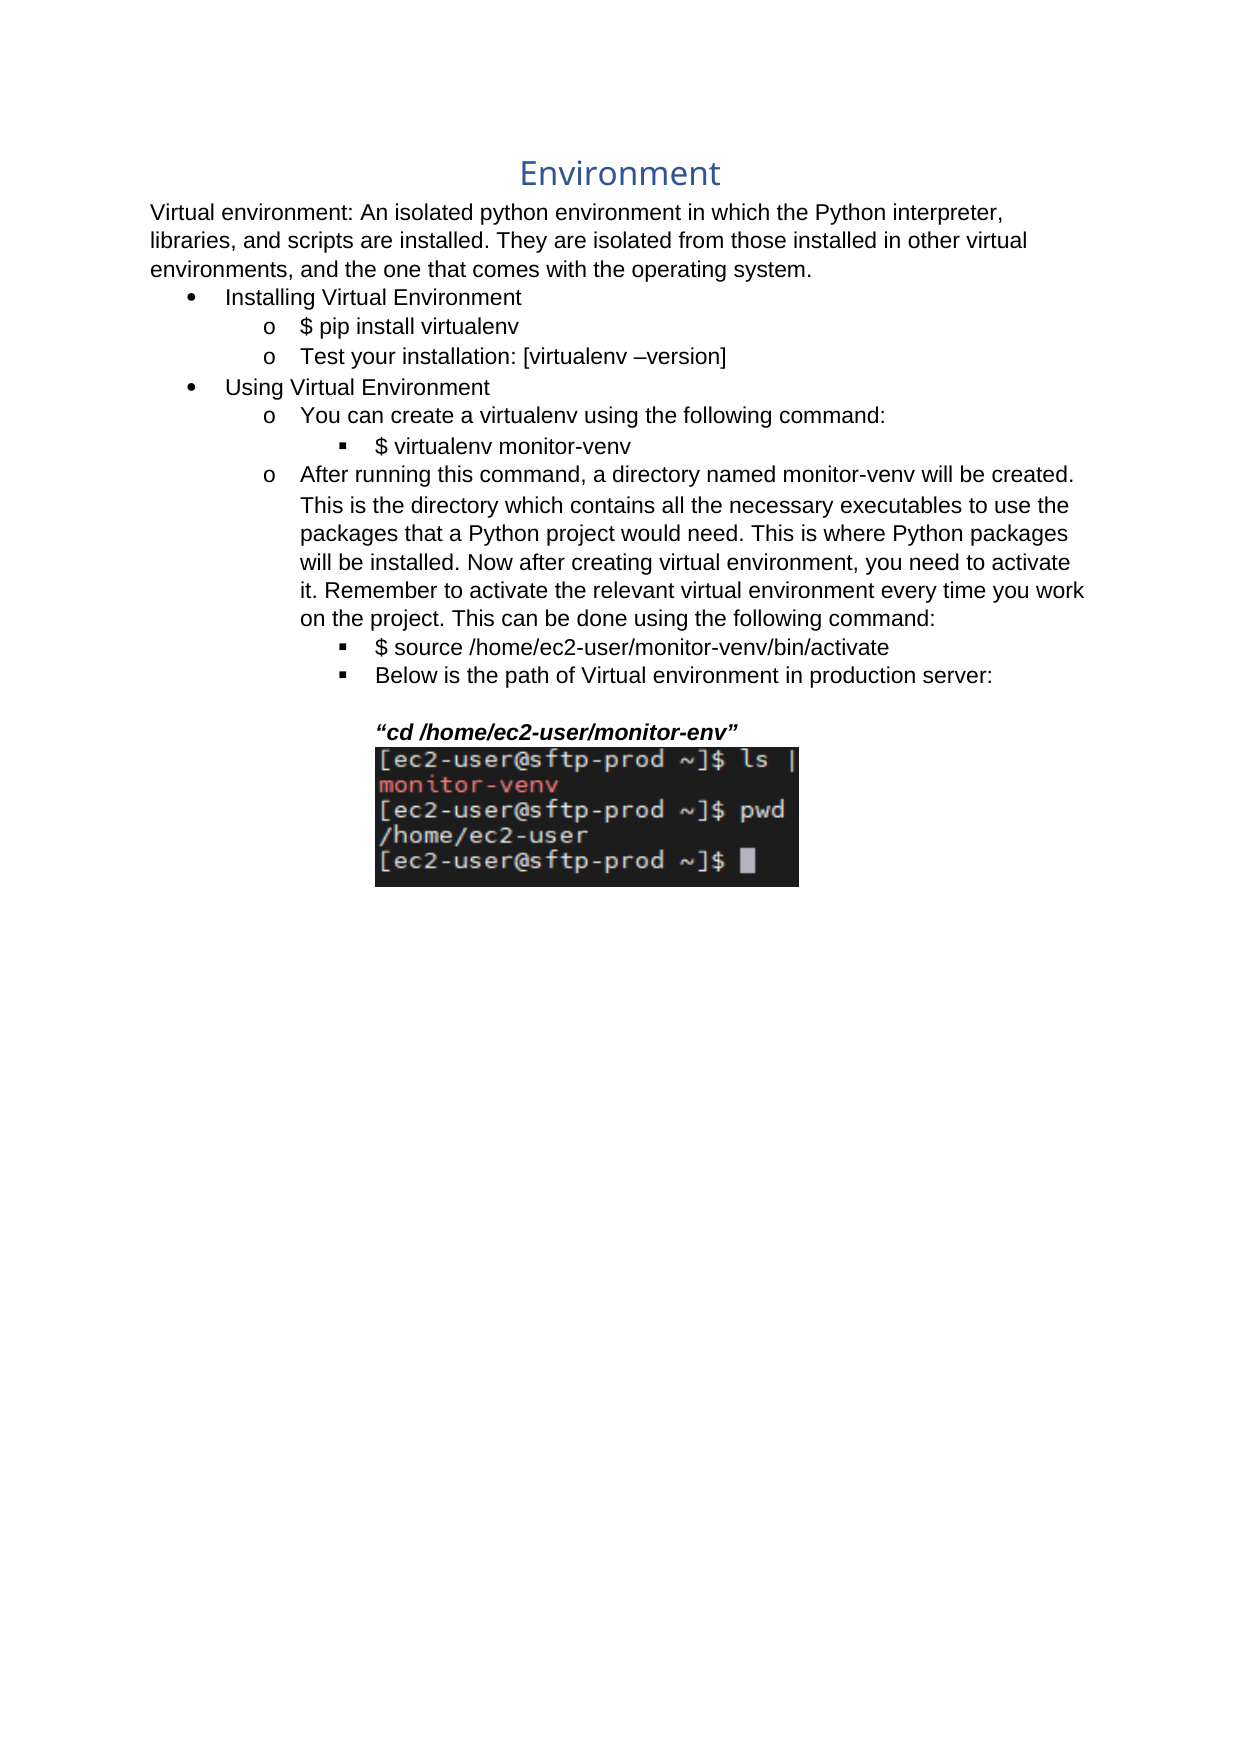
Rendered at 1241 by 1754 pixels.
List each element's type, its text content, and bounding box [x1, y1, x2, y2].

list Below is the path of Virtual environment in production server: [337, 662, 1090, 688]
list Using Virtual Environment [187, 374, 1090, 400]
list Test your installation: [virtualenv –version] [262, 343, 1090, 372]
text Virtual environment: An isolated python environment in which the Python interpreter, libraries, and scripts are installed. They are isolated from those installed in other virtual environments, and the one that comes with the operating system. [150, 199, 1090, 282]
list $ source /home/ec2-user/monitor-venv/bin/activate [337, 634, 1090, 660]
list “cd /home/ec2-user/monitor-env” [375, 719, 1090, 745]
list Installing Virtual Environment [187, 284, 1090, 311]
picture [375, 747, 799, 887]
list After running this command, a directory named monitor-venv will be created. This is the directory which contains all the necessary executables to use the packages that a Python project would need. This is where Python packages will be installed. Now after creating virtual environment, you need to activate it. Remember to activate the relevant virtual environment every time you work on the project. This can be done using the following command: [262, 461, 1090, 632]
subtitle Environment [150, 150, 1090, 195]
list $ virtualenv monitor-venv [337, 433, 1090, 459]
list You can create a virtualenv using the following command: [262, 402, 1090, 431]
list $ pip install virtualenv [262, 313, 1090, 341]
